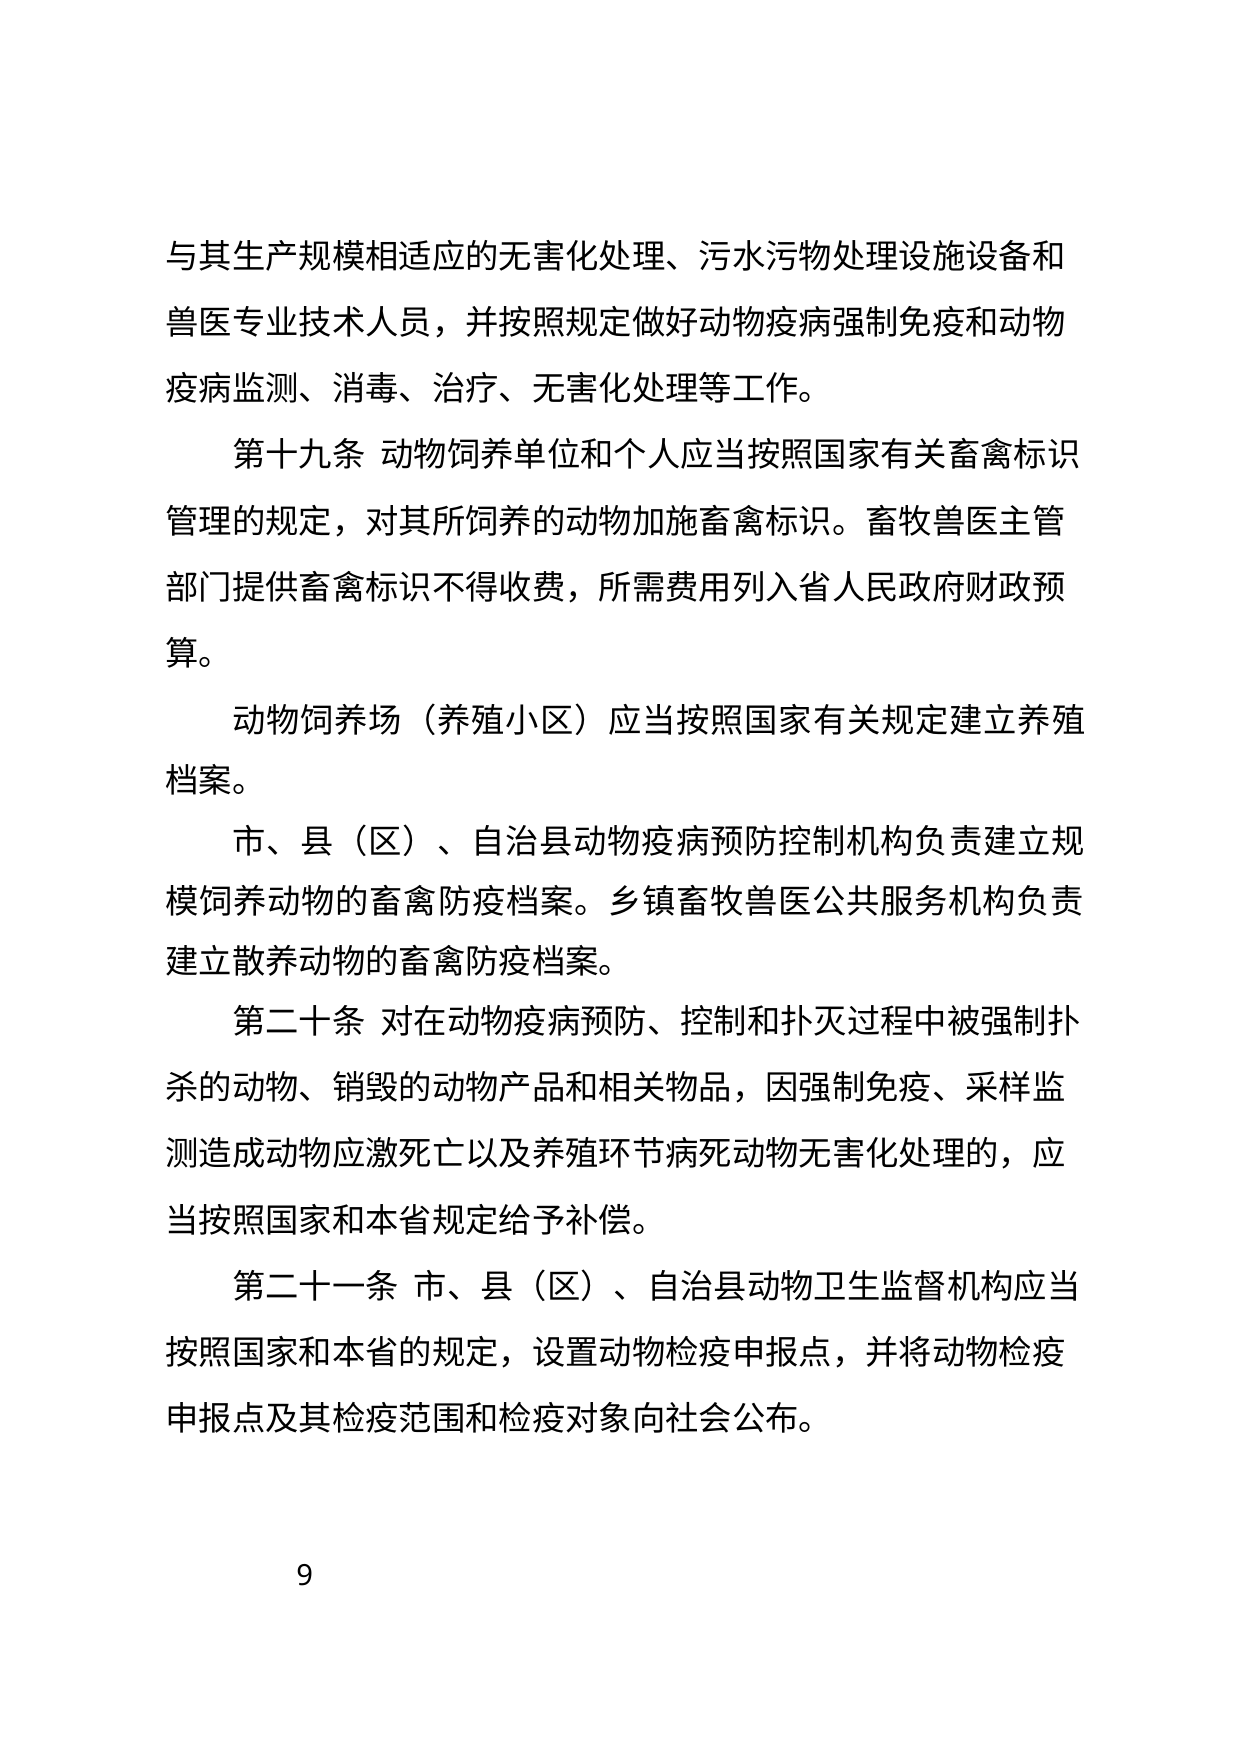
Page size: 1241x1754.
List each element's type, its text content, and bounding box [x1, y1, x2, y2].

text 第十九条 动物饲养单位和个人应当按照国家有关畜禽标识管理的规定，对其所饲养的动物加施畜禽标识。畜牧兽医主管部门提供畜禽标识不得收费，所需费用列入省人民政府财政预算。 [165, 419, 1087, 684]
text 第二十一条 市、县（区）、自治县动物卫生监督机构应当按照国家和本省的规定，设置动物检疫申报点，并将动物检疫申报点及其检疫范围和检疫对象向社会公布。 [165, 1251, 1087, 1449]
text 第二十条 对在动物疫病预防、控制和扑灭过程中被强制扑杀的动物、销毁的动物产品和相关物品，因强制免疫、采样监测造成动物应激死亡以及养殖环节病死动物无害化处理的，应当按照国家和本省规定给予补偿。 [165, 986, 1087, 1251]
text 市、县（区）、自治县动物疫病预防控制机构负责建立规模饲养动物的畜禽防疫档案。乡镇畜牧兽医公共服务机构负责建立散养动物的畜禽防疫档案。 [165, 805, 1087, 986]
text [165, 220, 1087, 419]
text 动物饲养场（养殖小区）应当按照国家有关规定建立养殖档案。 [165, 684, 1087, 805]
